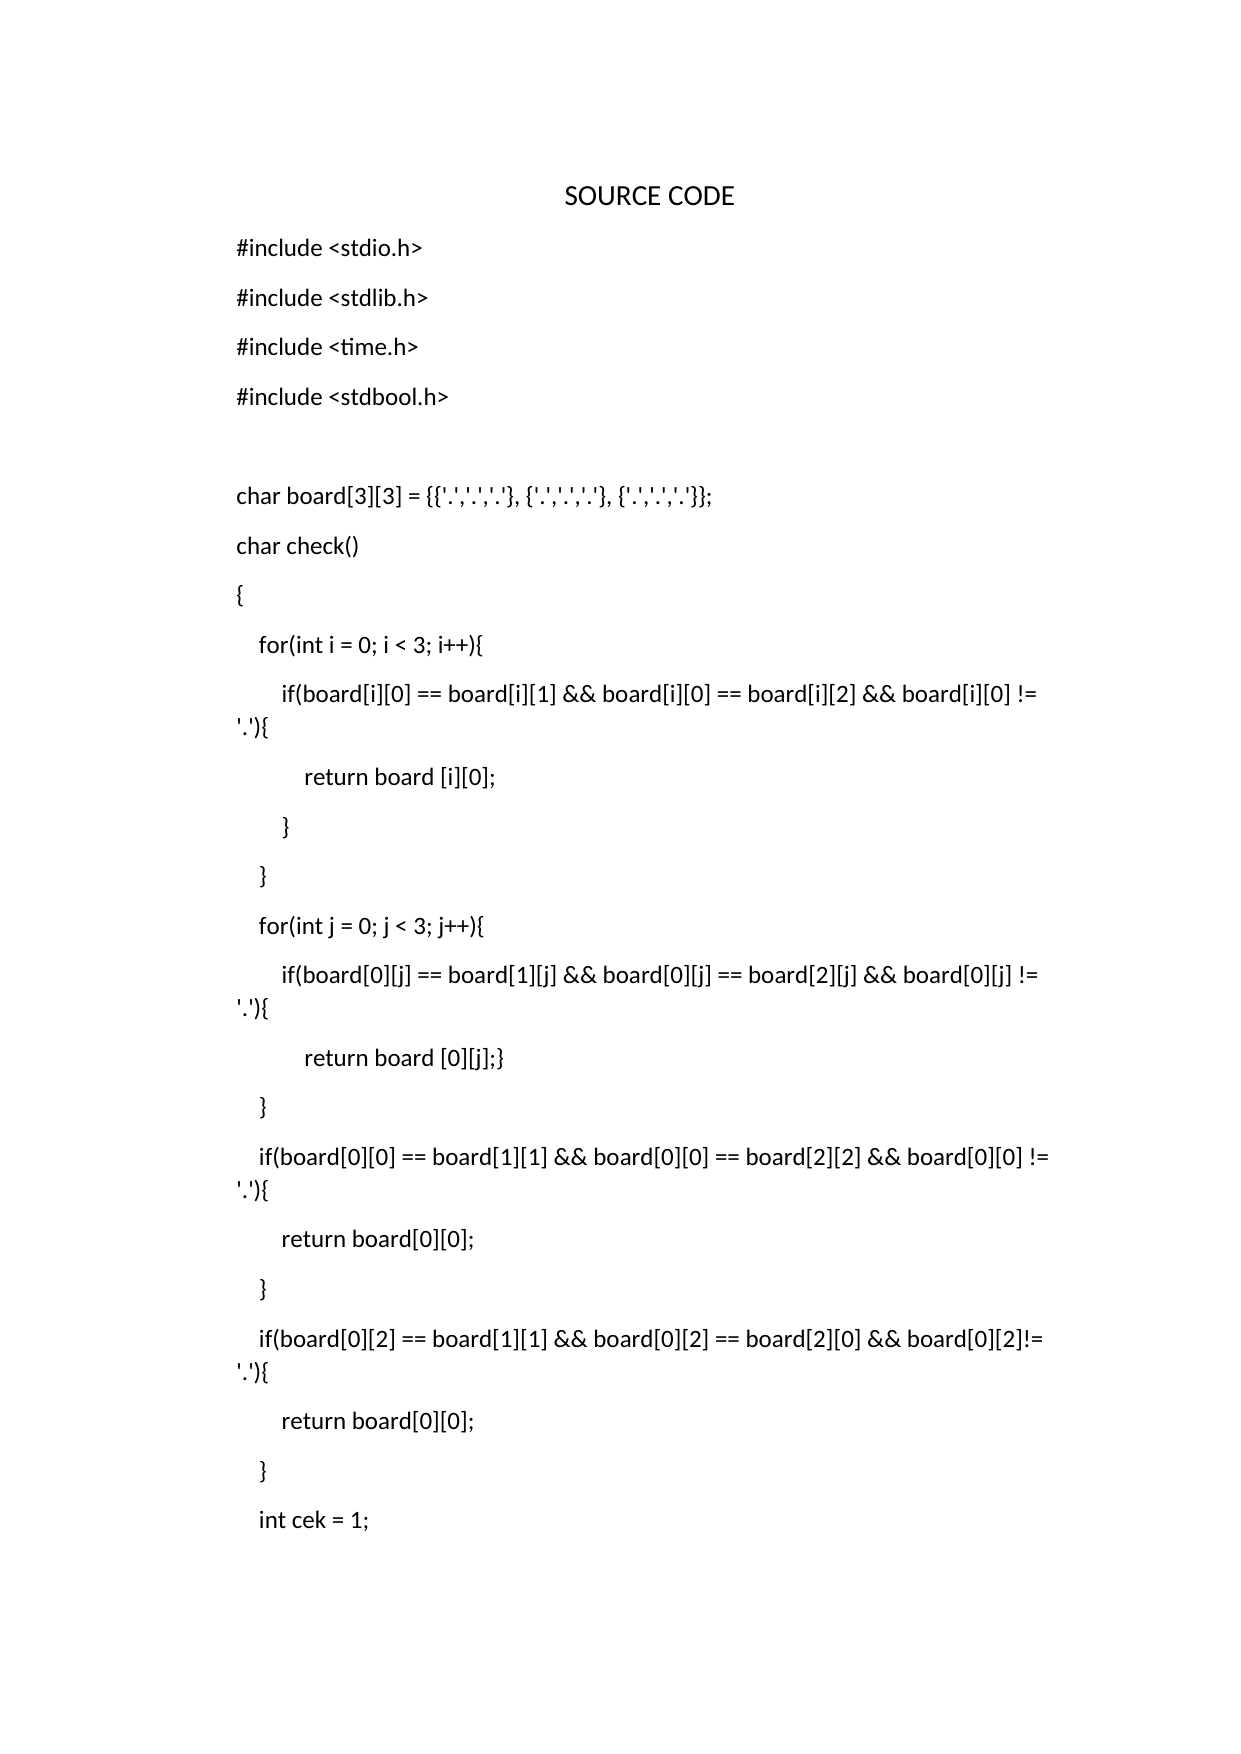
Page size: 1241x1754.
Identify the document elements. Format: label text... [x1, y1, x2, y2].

text if(board[0][2] == board[1][1] && board[0][2] == board[2][0] && board[0][2]!= '.'){ [236, 1323, 1063, 1386]
text return board[0][0]; [236, 1405, 1063, 1436]
text return board[0][0]; [236, 1223, 1063, 1254]
text } [236, 1273, 1063, 1304]
text char check() [236, 530, 1063, 560]
text for(int j = 0; j < 3; j++){ [236, 910, 1063, 940]
text if(board[0][0] == board[1][1] && board[0][0] == board[2][2] && board[0][0] != '.'){ [236, 1141, 1063, 1204]
text int cek = 1; [236, 1504, 1063, 1535]
text } [236, 860, 1063, 891]
text if(board[0][j] == board[1][j] && board[0][j] == board[2][j] && board[0][j] != '.'){ [236, 959, 1063, 1023]
text if(board[i][0] == board[i][1] && board[i][0] == board[i][2] && board[i][0] != '.'){ [236, 678, 1063, 742]
text return board [i][0]; [236, 761, 1063, 792]
text #include <time.h> [236, 331, 1063, 362]
text } [236, 811, 1063, 841]
text #include <stdio.h> [236, 232, 1063, 263]
text #include <stdbool.h> [236, 381, 1063, 412]
text { [236, 579, 1063, 610]
text } [236, 1091, 1063, 1122]
text return board [0][j];} [236, 1042, 1063, 1072]
text char board[3][3] = {{'.','.','.'}, {'.','.','.'}, {'.','.','.'}}; [236, 480, 1063, 511]
text #include <stdlib.h> [236, 282, 1063, 312]
text for(int i = 0; i < 3; i++){ [236, 629, 1063, 659]
text } [236, 1455, 1063, 1485]
text SOURCE CODE [236, 177, 1063, 213]
